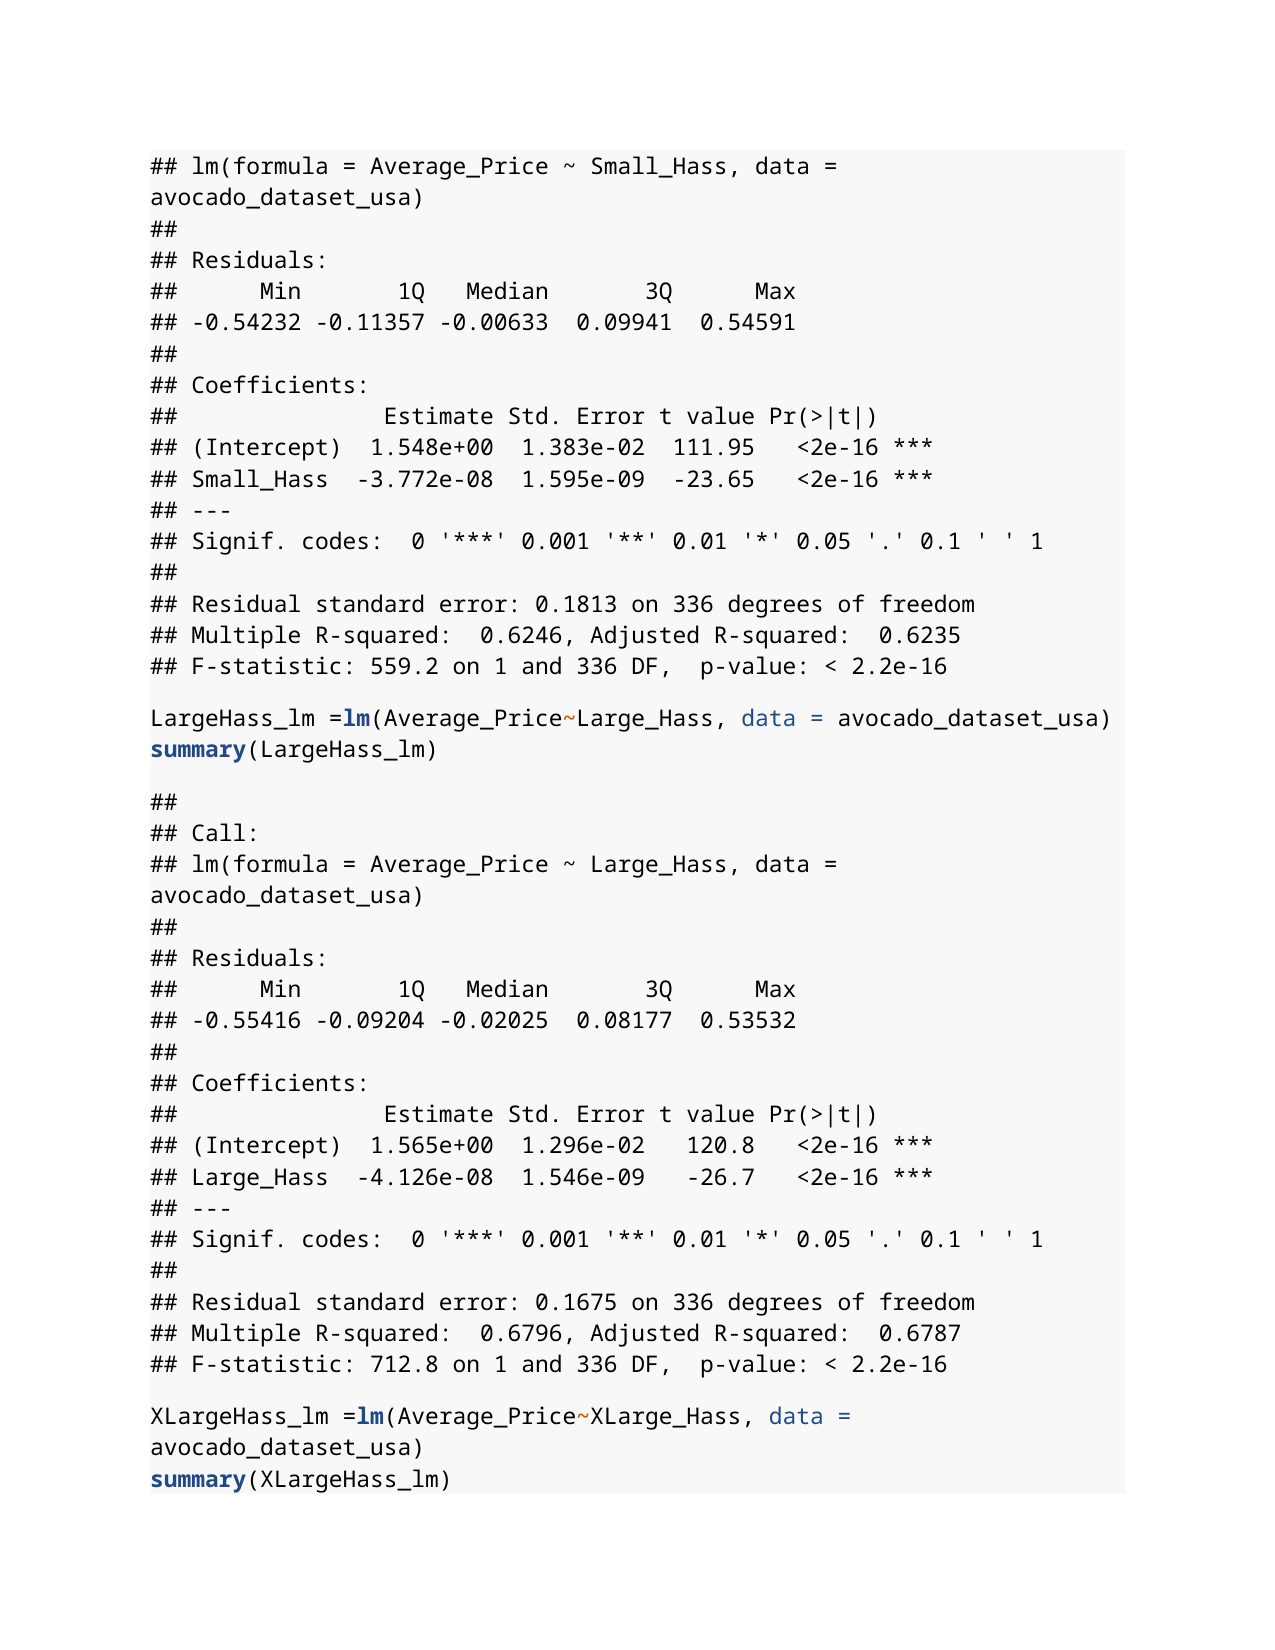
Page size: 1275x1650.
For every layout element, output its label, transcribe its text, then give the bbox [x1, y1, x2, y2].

text LargeHass_lm =lm(Average_Price~Large_Hass, data = avocado_dataset_usa) summary(LargeHass_lm) [439, 702, 1125, 764]
text XLargeHass_lm =lm(Average_Price~XLarge_Hass, data = avocado_dataset_usa) summary(XLargeHass_lm) [150, 1400, 1125, 1494]
text ## ## Call: ## lm(formula = Average_Price ~ Large_Hass, data = avocado_dataset_usa) ## ## Residuals: ## Min 1Q Median 3Q Max ## -0.55416 -0.09204 -0.02025 0.08177 0.53532 ## ## Coefficients: ## Estimate Std. Error t value Pr(>|t|) ## (Intercept) 1.565e+00 1.296e-02 120.8 <2e-16 *** ## Large_Hass -4.126e-08 1.546e-09 -26.7 <2e-16 *** ## --- ## Signif. codes: 0 '***' 0.001 '**' 0.01 '*' 0.05 '.' 0.1 ' ' 1 ## ## Residual standard error: 0.1675 on 336 degrees of freedom ## Multiple R-squared: 0.6796, Adjusted R-squared: 0.6787 ## F-statistic: 712.8 on 1 and 336 DF, p-value: < 2.2e-16 [150, 785, 1125, 1379]
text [150, 150, 1125, 681]
